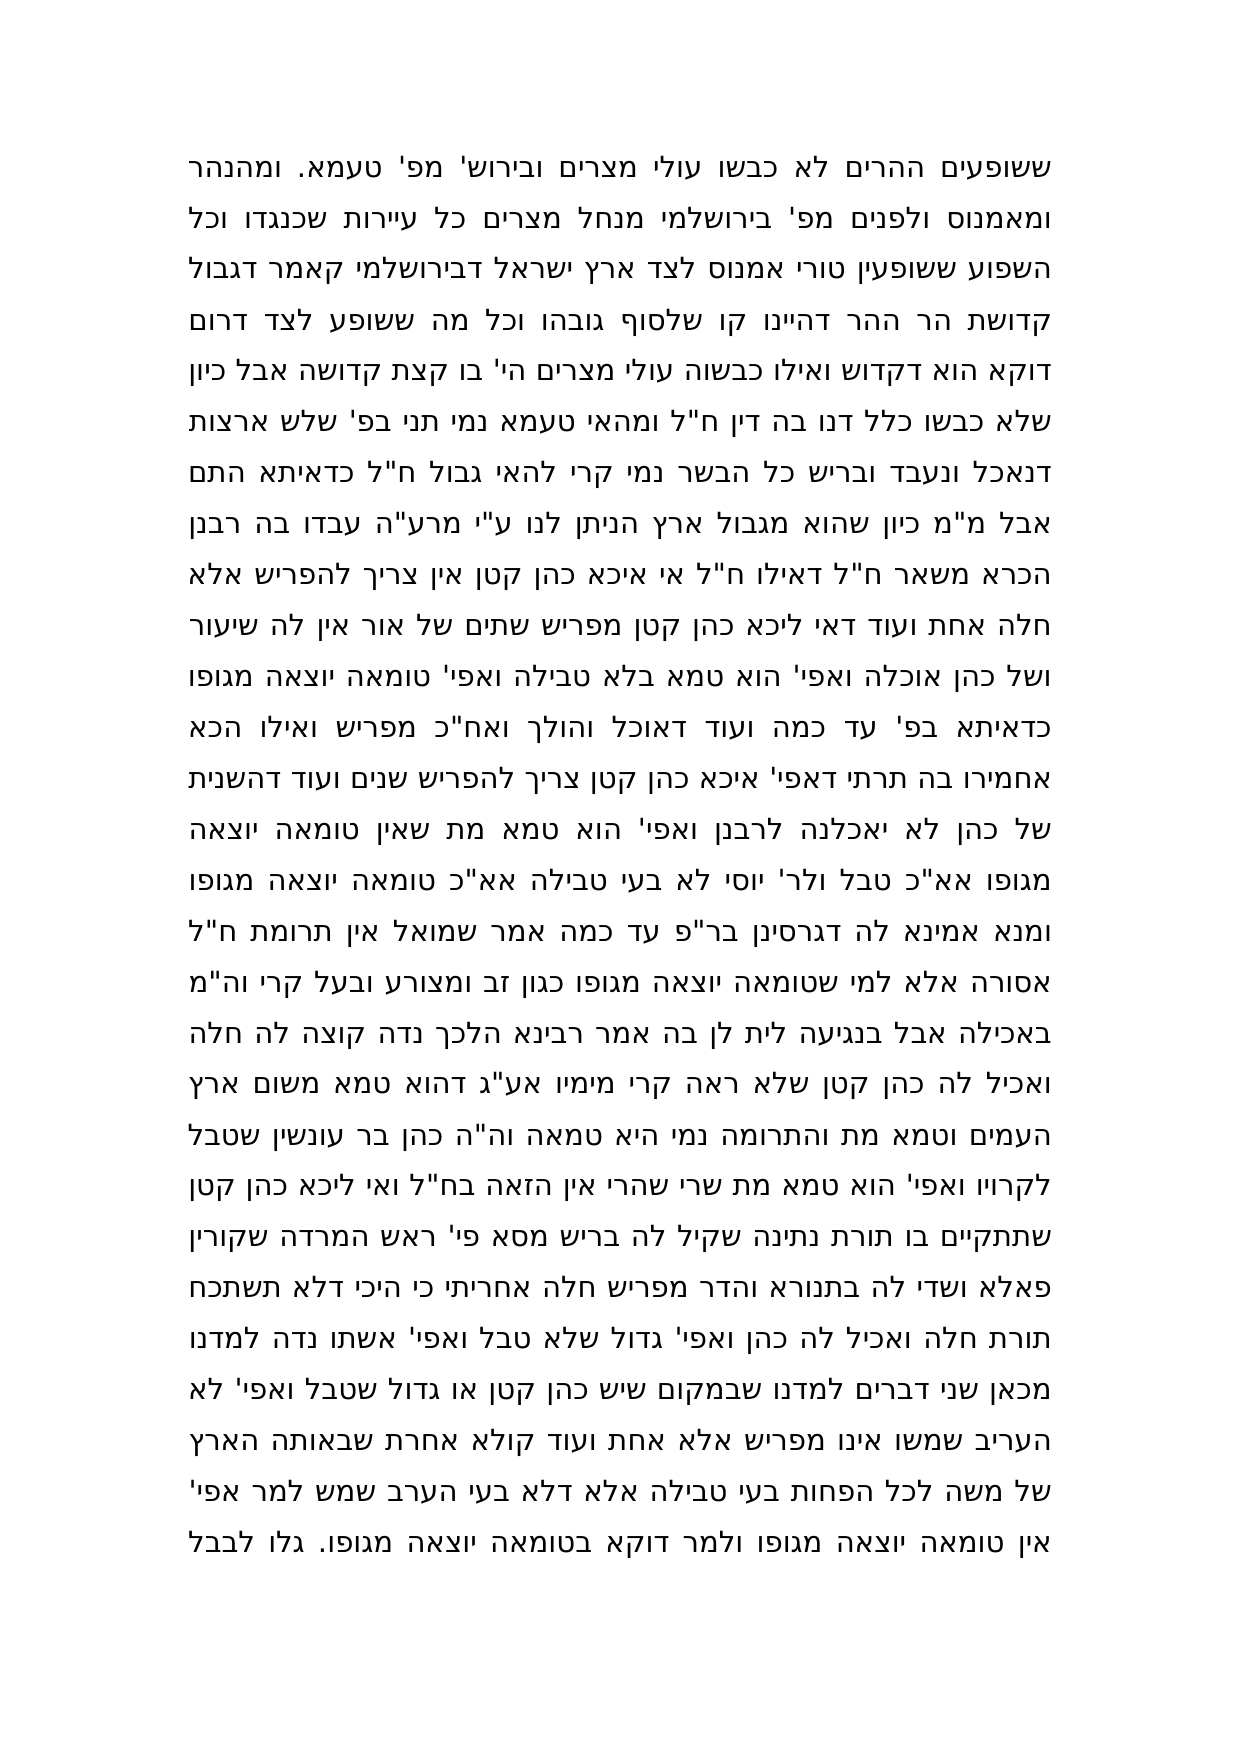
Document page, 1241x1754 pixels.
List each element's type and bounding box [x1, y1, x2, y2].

text [187, 150, 1053, 1559]
